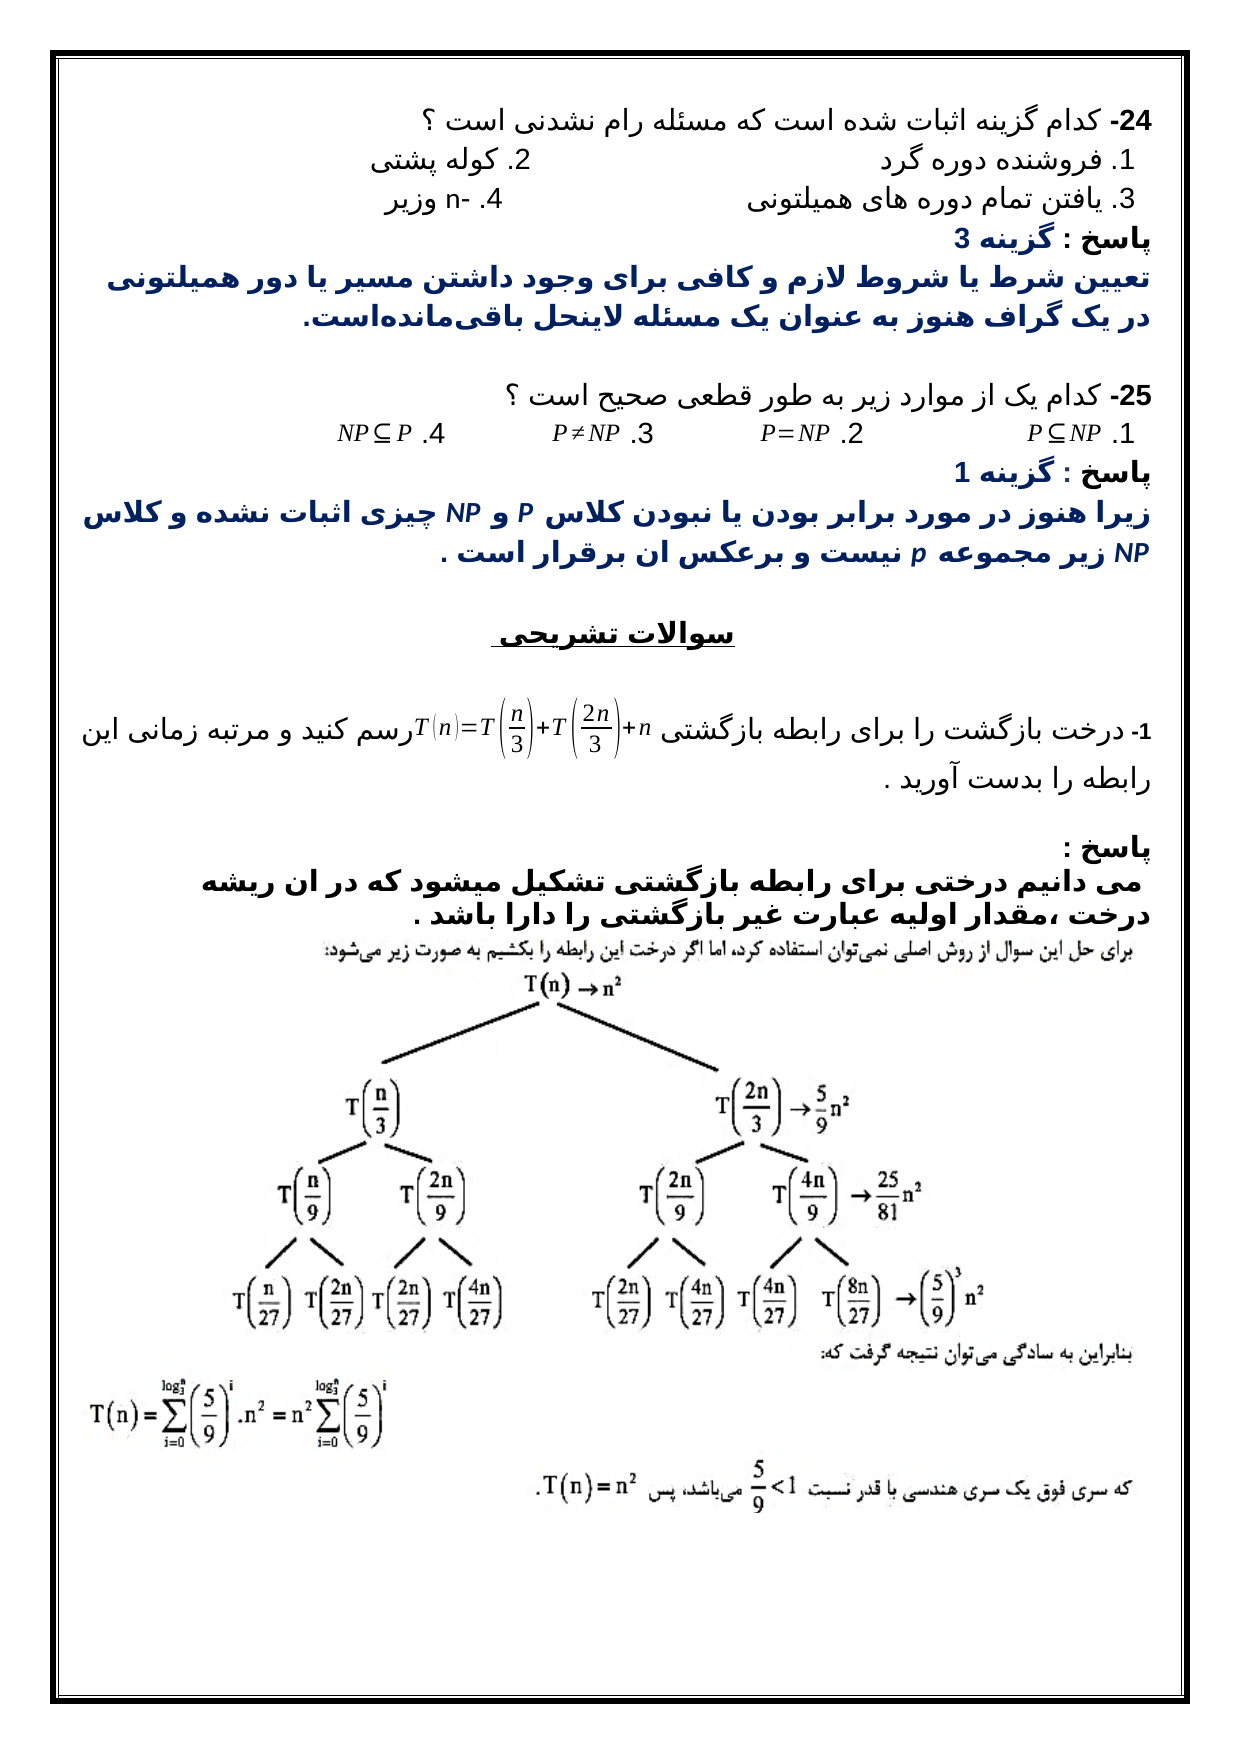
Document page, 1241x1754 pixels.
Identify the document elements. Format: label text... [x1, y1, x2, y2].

picture [70, 935, 1142, 1513]
text می دانیم درختی برای رابطه بازگشتی تشکیل میشود که در ان ریشه درخت ،مقدار اولیه عبارت غیر بازگشتی را دارا باشد . [74, 864, 1152, 931]
text 3. یافتن تمام دوره های همیلتونی 4. -n وزیر [74, 181, 1152, 216]
text پاسخ : گزینه 3 [74, 221, 1152, 255]
text 25- کدام یک از موارد زیر به طور قطعی صحیح است ؟ [74, 378, 1152, 412]
text 1. فروشنده دوره گرد 2. کوله پشتی [74, 142, 1152, 176]
text زیرا هنوز در مورد برابر بودن یا نبودن کلاس P و NP چیزی اثبات نشده و کلاس NP زیر مجموعه p نیست و برعکس ان برقرار است . [74, 494, 1152, 570]
text 1. 2. 3. 4. [74, 417, 1152, 450]
text پاسخ : گزینه 1 [74, 455, 1152, 489]
text سوالات تشریحی [74, 616, 1152, 650]
text 1- درخت بازگشت را برای رابطه بازگشتی رسم کنید و مرتبه زمانی این رابطه را بدست آورید . [74, 696, 1152, 794]
text پاسخ : [74, 830, 1152, 864]
text تعیین شرط یا شروط لازم و کافی برای وجود داشتن مسیر یا دور همیلتونی در یک گراف هنوز به عنوان یک مسئله لاینحل باقی‌مانده‌است. [74, 260, 1152, 332]
text 24- کدام گزینه اثبات شده است که مسئله رام نشدنی است ؟ [74, 103, 1152, 137]
